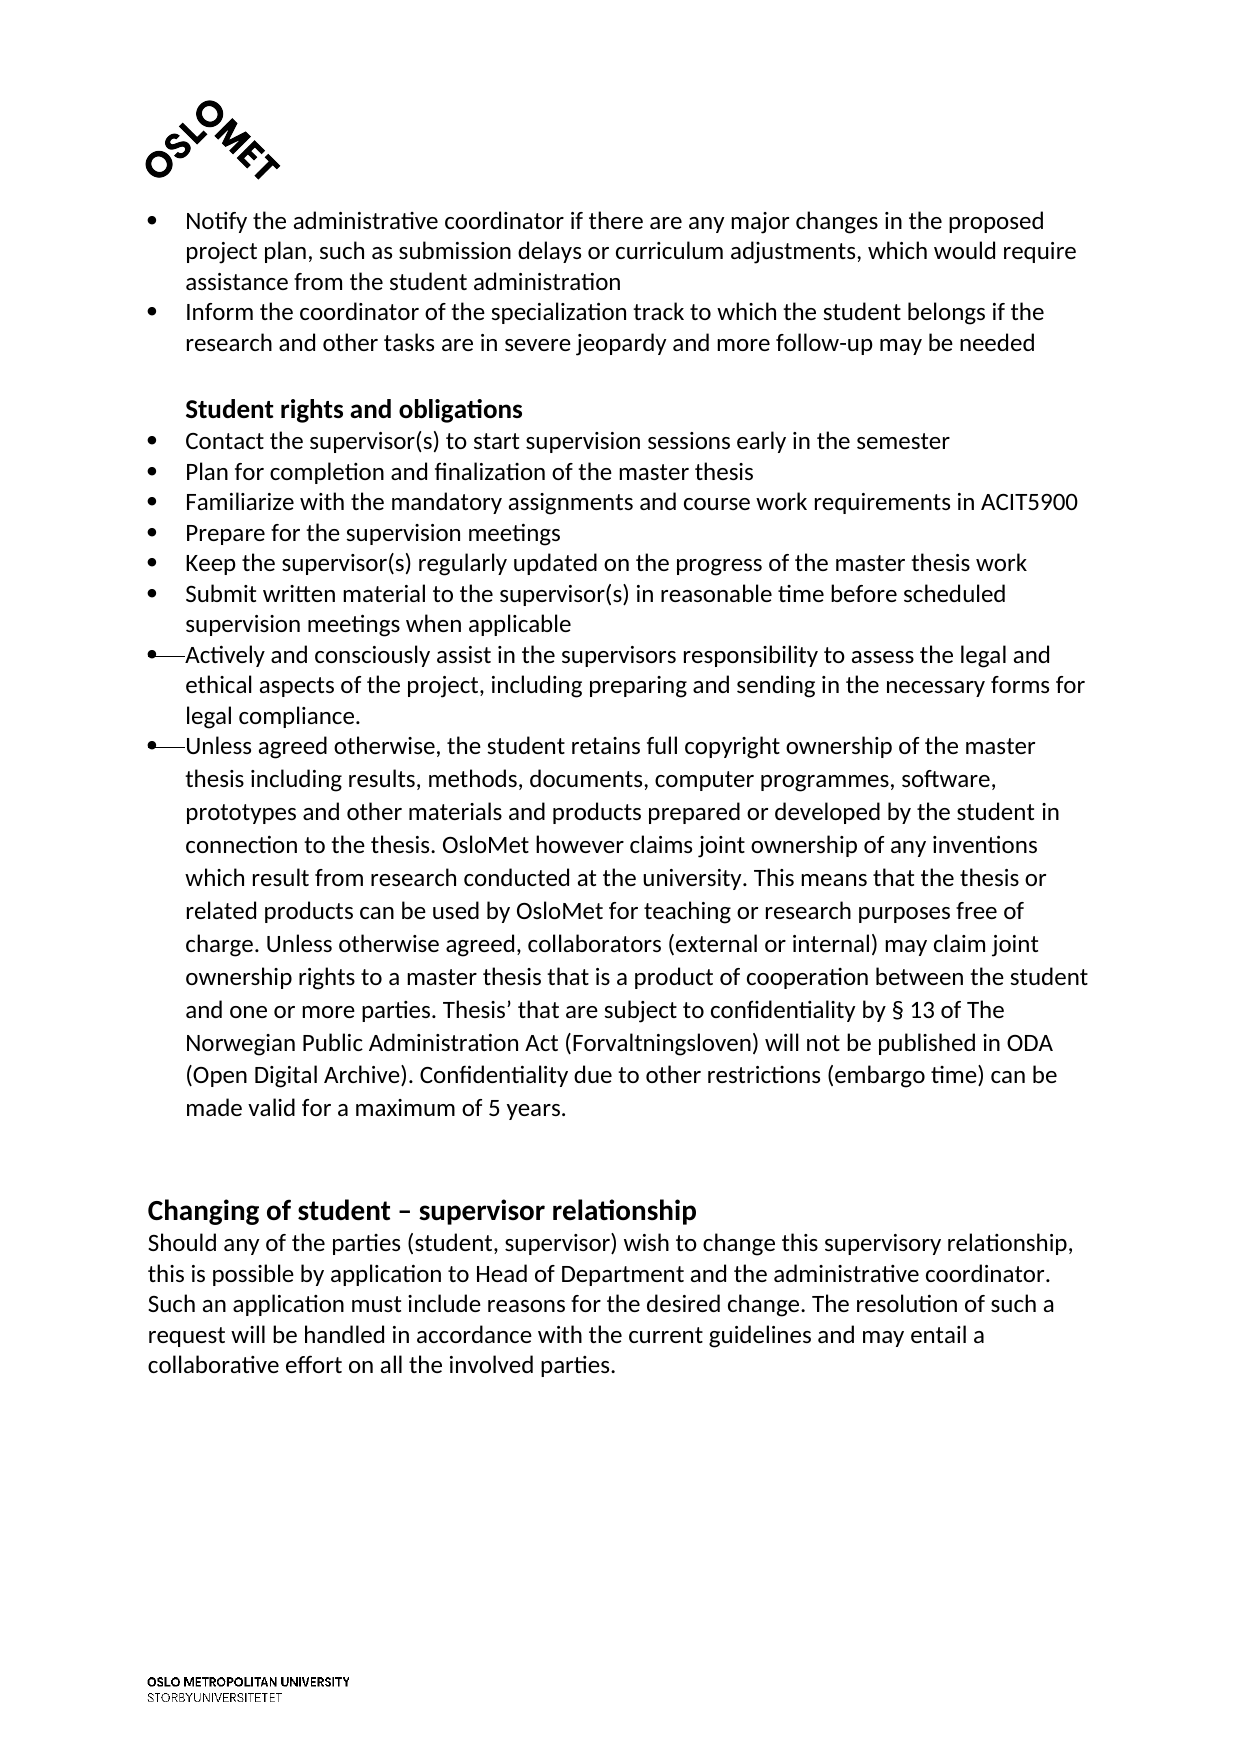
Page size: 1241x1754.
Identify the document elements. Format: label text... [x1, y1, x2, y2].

subtitle Student rights and obligations [185, 392, 1093, 425]
list Plan for completion and finalization of the master thesis [148, 456, 1093, 486]
picture [147, 1677, 349, 1702]
list Submit written material to the supervisor(s) in reasonable time before scheduled supervision meetings when applicable [148, 578, 1093, 639]
list Inform the coordinator of the specialization track to which the student belongs if the research and other tasks are in severe jeopardy and more follow-up may be needed [148, 297, 1093, 358]
list Notify the administrative coordinator if there are any major changes in the proposed project plan, such as submission delays or curriculum adjustments, which would require assistance from the student administration [148, 205, 1093, 297]
picture [118, 73, 308, 205]
text Should any of the parties (student, supervisor) wish to change this supervisory relationship, this is possible by application to Head of Department and the administrative coordinator. Such an application must include reasons for the desired change. The resolution of such a request will be handled in accordance with the current guidelines and may entail a collaborative effort on all the involved parties. [148, 1227, 1093, 1380]
list Familiarize with the mandatory assignments and course work requirements in ACIT5900 [148, 486, 1093, 517]
list Contact the supervisor(s) to start supervision sessions early in the semester [148, 425, 1093, 456]
list Actively and consciously assist in the supervisors responsibility to assess the legal and ethical aspects of the project, including preparing and sending in the necessary forms for legal compliance. [148, 639, 1093, 731]
list Keep the supervisor(s) regularly updated on the progress of the master thesis work [148, 547, 1093, 578]
subtitle Changing of student – supervisor relationship [148, 1192, 1093, 1227]
list Unless agreed otherwise, the student retains full copyright ownership of the master thesis including results, methods, documents, computer programmes, software, prototypes and other materials and products prepared or developed by the student in connection to the thesis. OsloMet however claims joint ownership of any inventions which result from research conducted at the university. This means that the thesis or related products can be used by OsloMet for teaching or research purposes free of charge. Unless otherwise agreed, collaborators (external or internal) may claim joint ownership rights to a master thesis that is a product of cooperation between the student and one or more parties. Thesis’ that are subject to confidentiality by § 13 of The Norwegian Public Administration Act (Forvaltningsloven) will not be published in ODA (Open Digital Archive). Confidentiality due to other restrictions (embargo time) can be made valid for a maximum of 5 years. [148, 731, 1093, 1123]
list Prepare for the supervision meetings [148, 517, 1093, 547]
